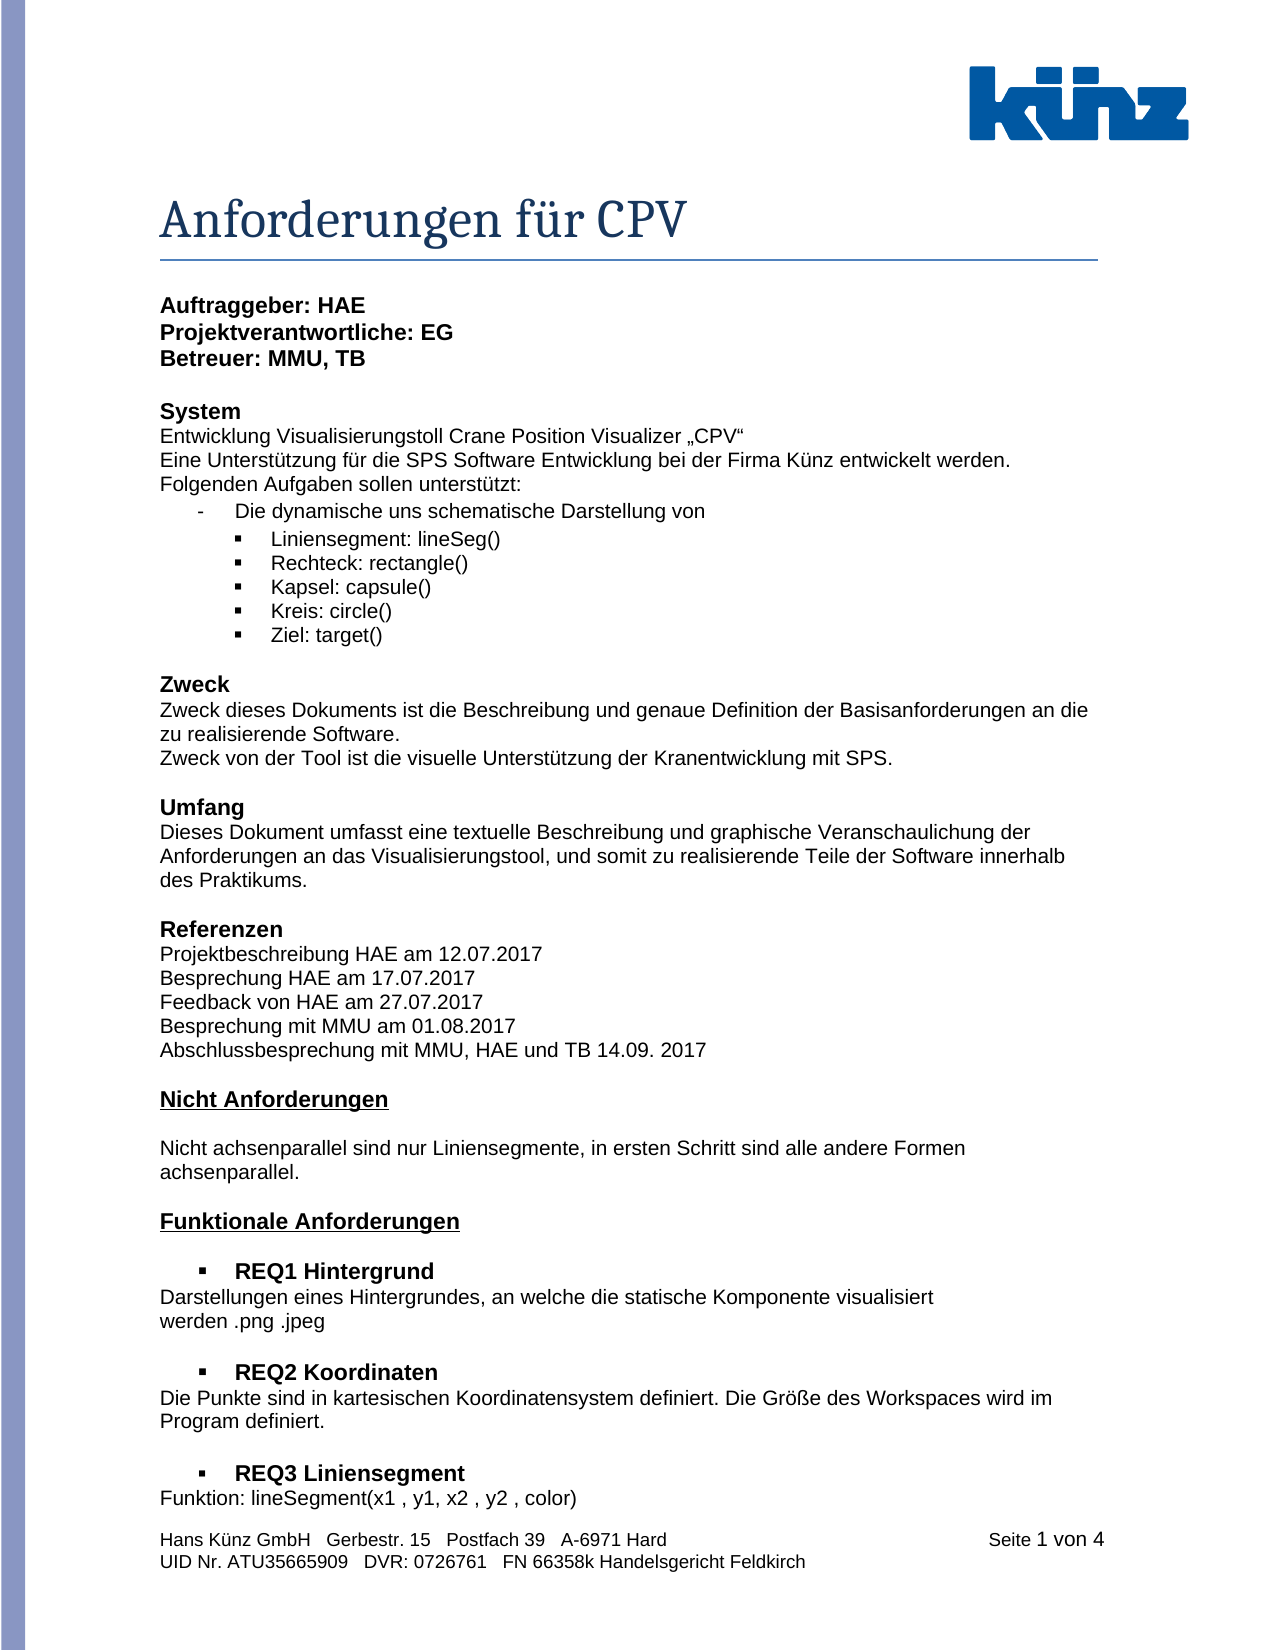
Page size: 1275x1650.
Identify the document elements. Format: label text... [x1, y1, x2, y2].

text Besprechung mit MMU am 01.08.2017 [159, 1014, 1098, 1038]
subtitle Projektverantwortliche: EG [159, 318, 1098, 345]
list Die dynamische uns schematische Darstellung von [197, 496, 1098, 524]
text Abschlussbesprechung mit MMU, HAE und TB 14.09. 2017 [159, 1038, 1098, 1062]
title Anforderungen für CPV [159, 188, 1098, 261]
subtitle Betreuer: MMU, TB [159, 345, 1098, 371]
list Rechteck: rectangle() [233, 551, 1098, 575]
subtitle Referenzen [159, 916, 1098, 942]
picture [966, 63, 1191, 145]
text Eine Unterstützung für die SPS Software Entwicklung bei der Firma Künz entwickelt werden. Folgenden Aufgaben sollen unterstützt: [159, 448, 1098, 496]
text Projektbeschreibung HAE am 12.07.2017 [159, 942, 1098, 966]
subtitle Funktionale Anforderungen [159, 1208, 1098, 1234]
subtitle REQ3 Liniensegment [197, 1459, 1098, 1486]
text Entwicklung Visualisierungstoll Crane Position Visualizer „CPV“ [159, 424, 1098, 448]
text Darstellungen eines Hintergrundes, an welche die statische Komponente visualisiert werden .png .jpeg [159, 1285, 1098, 1333]
text Zweck von der Tool ist die visuelle Unterstützung der Kranentwicklung mit SPS. [159, 746, 1098, 769]
subtitle Zweck [159, 671, 1098, 698]
subtitle System [159, 398, 1098, 424]
text Die Punkte sind in kartesischen Koordinatensystem definiert. Die Größe des Workspaces wird im Program definiert. [159, 1385, 1098, 1433]
list Kapsel: capsule() [233, 575, 1098, 599]
list Kreis: circle() [233, 599, 1098, 623]
list Ziel: target() [233, 623, 1098, 647]
subtitle REQ1 Hintergrund [197, 1258, 1098, 1285]
text Besprechung HAE am 17.07.2017 [159, 966, 1098, 990]
text Zweck dieses Dokuments ist die Beschreibung und genaue Definition der Basisanforderungen an die zu realisierende Software. [159, 698, 1098, 746]
subtitle Nicht Anforderungen [159, 1086, 1098, 1112]
list Liniensegment: lineSeg() [233, 527, 1098, 551]
picture [0, 0, 24, 1647]
subtitle REQ2 Koordinaten [197, 1359, 1098, 1385]
subtitle Umfang [159, 793, 1098, 820]
text Dieses Dokument umfasst eine textuelle Beschreibung und graphische Veranschaulichung der Anforderungen an das Visualisierungstool, und somit zu realisierende Teile der Software innerhalb des Praktikums. [159, 820, 1098, 892]
subtitle Nicht achsenparallel sind nur Liniensegmente, in ersten Schritt sind alle andere Formen achsenparallel. [159, 1136, 1098, 1184]
text Funktion: lineSegment(x1 , y1, x2 , y2 , color) [159, 1486, 1098, 1510]
text Feedback von HAE am 27.07.2017 [159, 990, 1098, 1014]
subtitle Auftraggeber: HAE [159, 292, 1098, 318]
